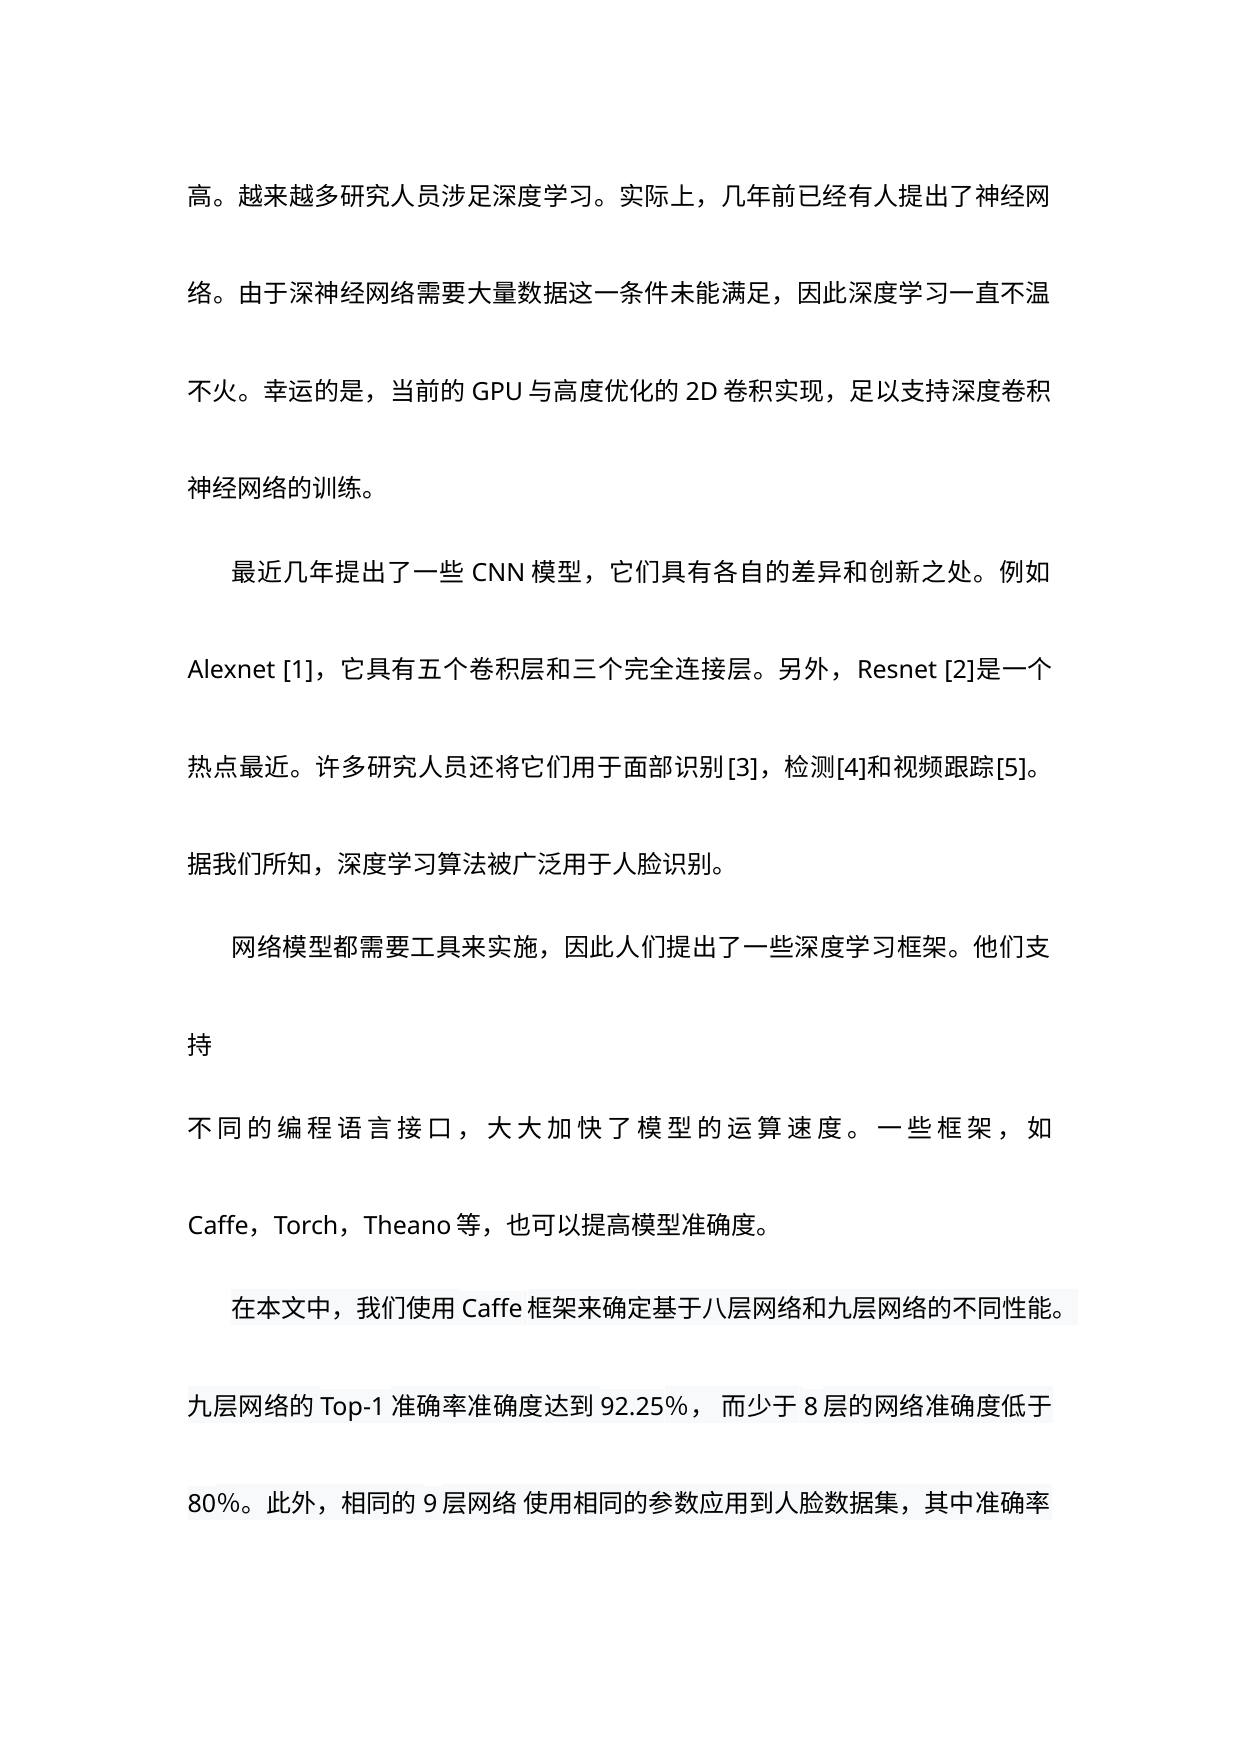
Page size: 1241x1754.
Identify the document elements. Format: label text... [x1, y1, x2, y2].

text 不同的编程语言接口，大大加快了模型的运算速度。一些框架，如Caffe，Torch，Theano等，也可以提高模型准确度。 [187, 1094, 1053, 1256]
text 网络模型都需要工具来实施，因此人们提出了一些深度学习框架。他们支持 [187, 913, 1053, 1076]
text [187, 162, 1053, 519]
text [187, 1274, 1053, 1534]
text 最近几年提出了一些CNN模型，它们具有各自的差异和创新之处。例如Alexnet [1]，它具有五个卷积层和三个完全连接层。另外，Resnet [2]是一个热点最近。许多研究人员还将它们用于面部识别[3]，检测[4]和视频跟踪[5]。据我们所知，深度学习算法被广泛用于人脸识别。 [187, 538, 1053, 895]
